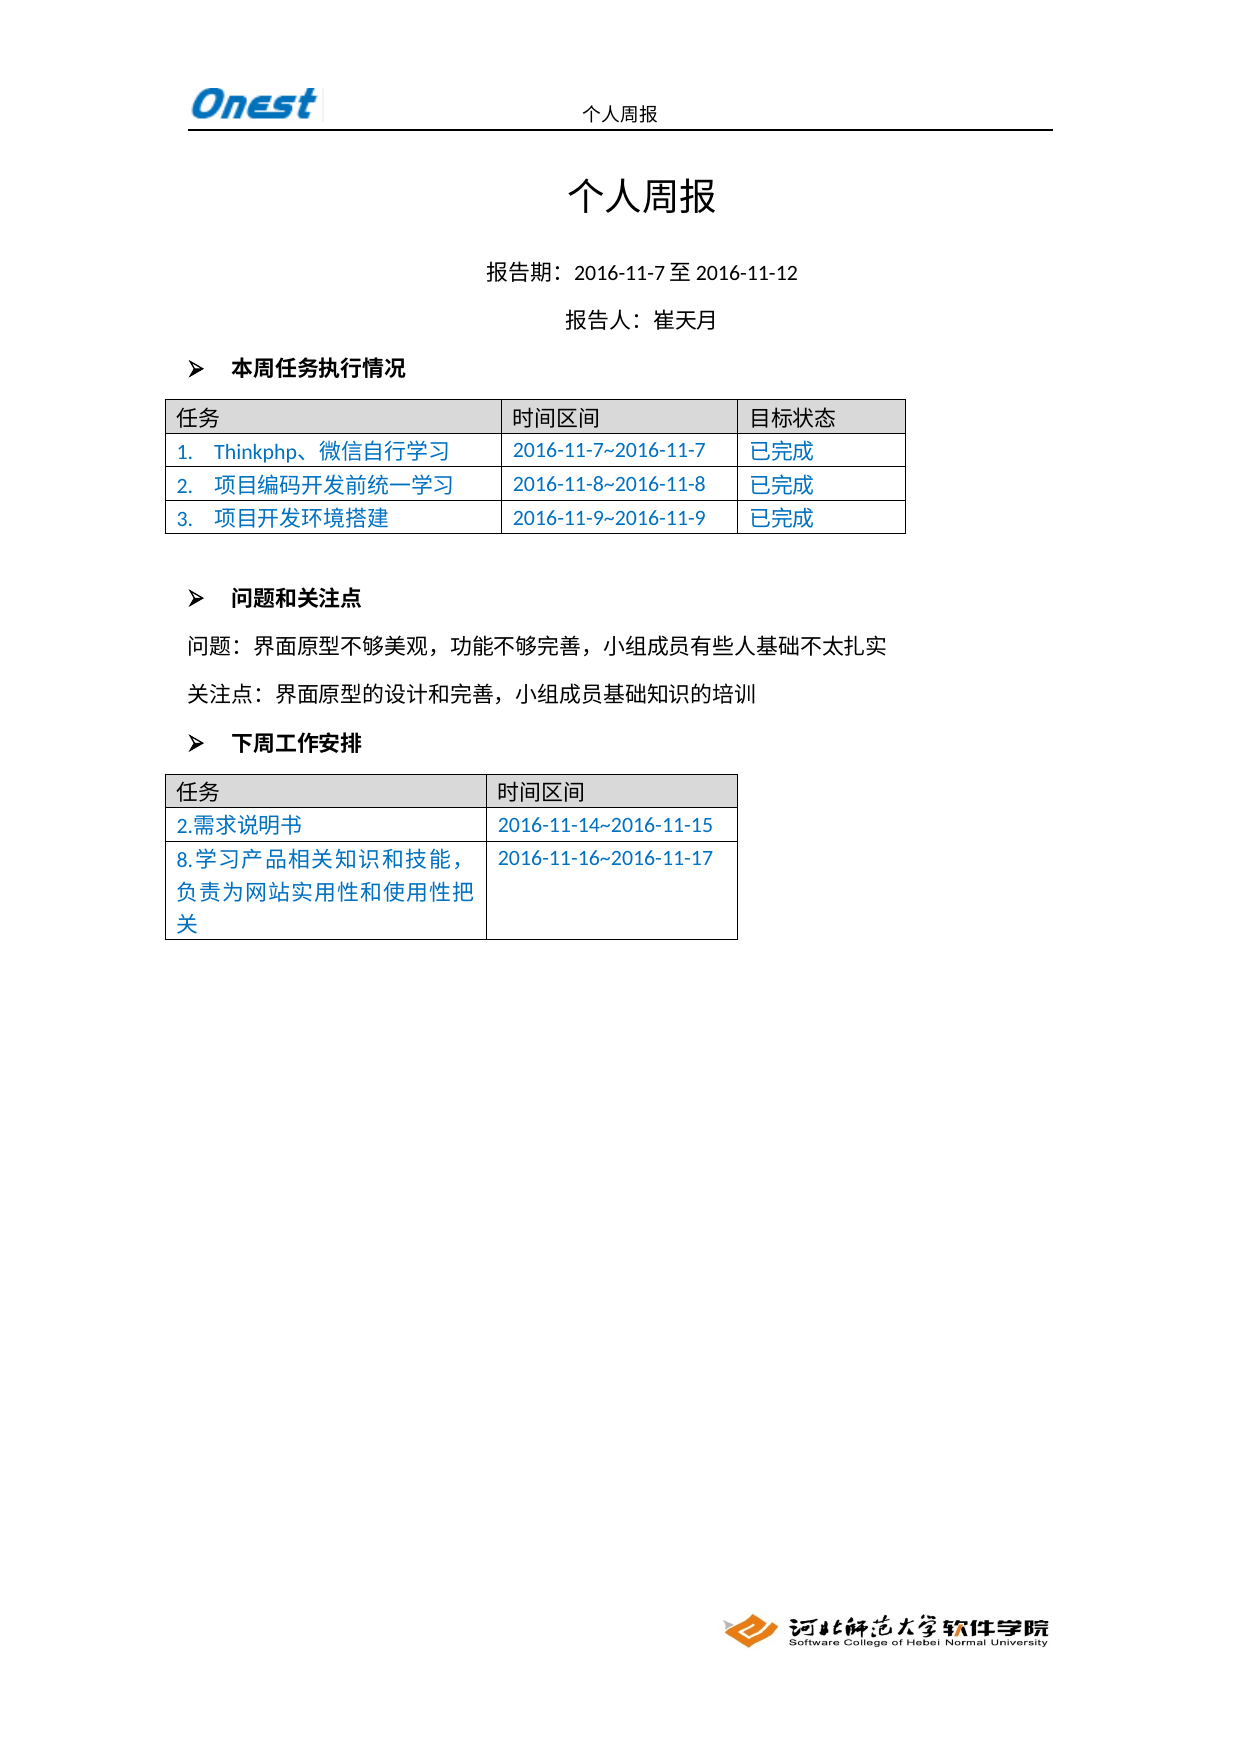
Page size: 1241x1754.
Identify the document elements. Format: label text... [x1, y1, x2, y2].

text 报告人：崔天月 [187, 302, 1053, 335]
table_header 任务 [166, 400, 501, 433]
table_cell 2016-11-7~2016-11-7 [502, 434, 737, 466]
table_cell 已完成 [738, 434, 905, 466]
table_cell 2016-11-14~2016-11-15 [487, 808, 737, 841]
table_cell 项目编码开发前统一学习 [166, 467, 501, 500]
text 关注点：界面原型的设计和完善，小组成员基础知识的培训 [187, 677, 1053, 709]
text 个人周报 [187, 162, 1053, 227]
table_cell 2016-11-16~2016-11-17 [487, 842, 737, 939]
table_header 目标状态 [738, 400, 905, 433]
text 问题：界面原型不够美观，功能不够完善，小组成员有些人基础不太扎实 [187, 628, 1053, 661]
table_cell 已完成 [738, 467, 905, 500]
table_cell Thinkphp、微信自行学习 [166, 434, 501, 466]
table_header 时间区间 [502, 400, 737, 433]
table_header 任务 [166, 775, 486, 807]
table_cell 项目开发环境搭建 [166, 501, 501, 533]
table_header 时间区间 [487, 775, 737, 807]
picture [718, 1611, 1053, 1651]
text 报告期：2016-11-7至2016-11-12 [187, 254, 1053, 287]
table_cell 2016-11-8~2016-11-8 [502, 467, 737, 500]
picture [187, 88, 324, 122]
list 本周任务执行情况 [187, 351, 1053, 383]
table_cell 已完成 [738, 501, 905, 533]
list 下周工作安排 [187, 725, 1053, 758]
table_cell 8.学习产品相关知识和技能，负责为网站实用性和使用性把关 [166, 842, 486, 939]
table_cell 2.需求说明书 [166, 808, 486, 841]
list 问题和关注点 [187, 580, 1053, 613]
table_cell 2016-11-9~2016-11-9 [502, 501, 737, 533]
